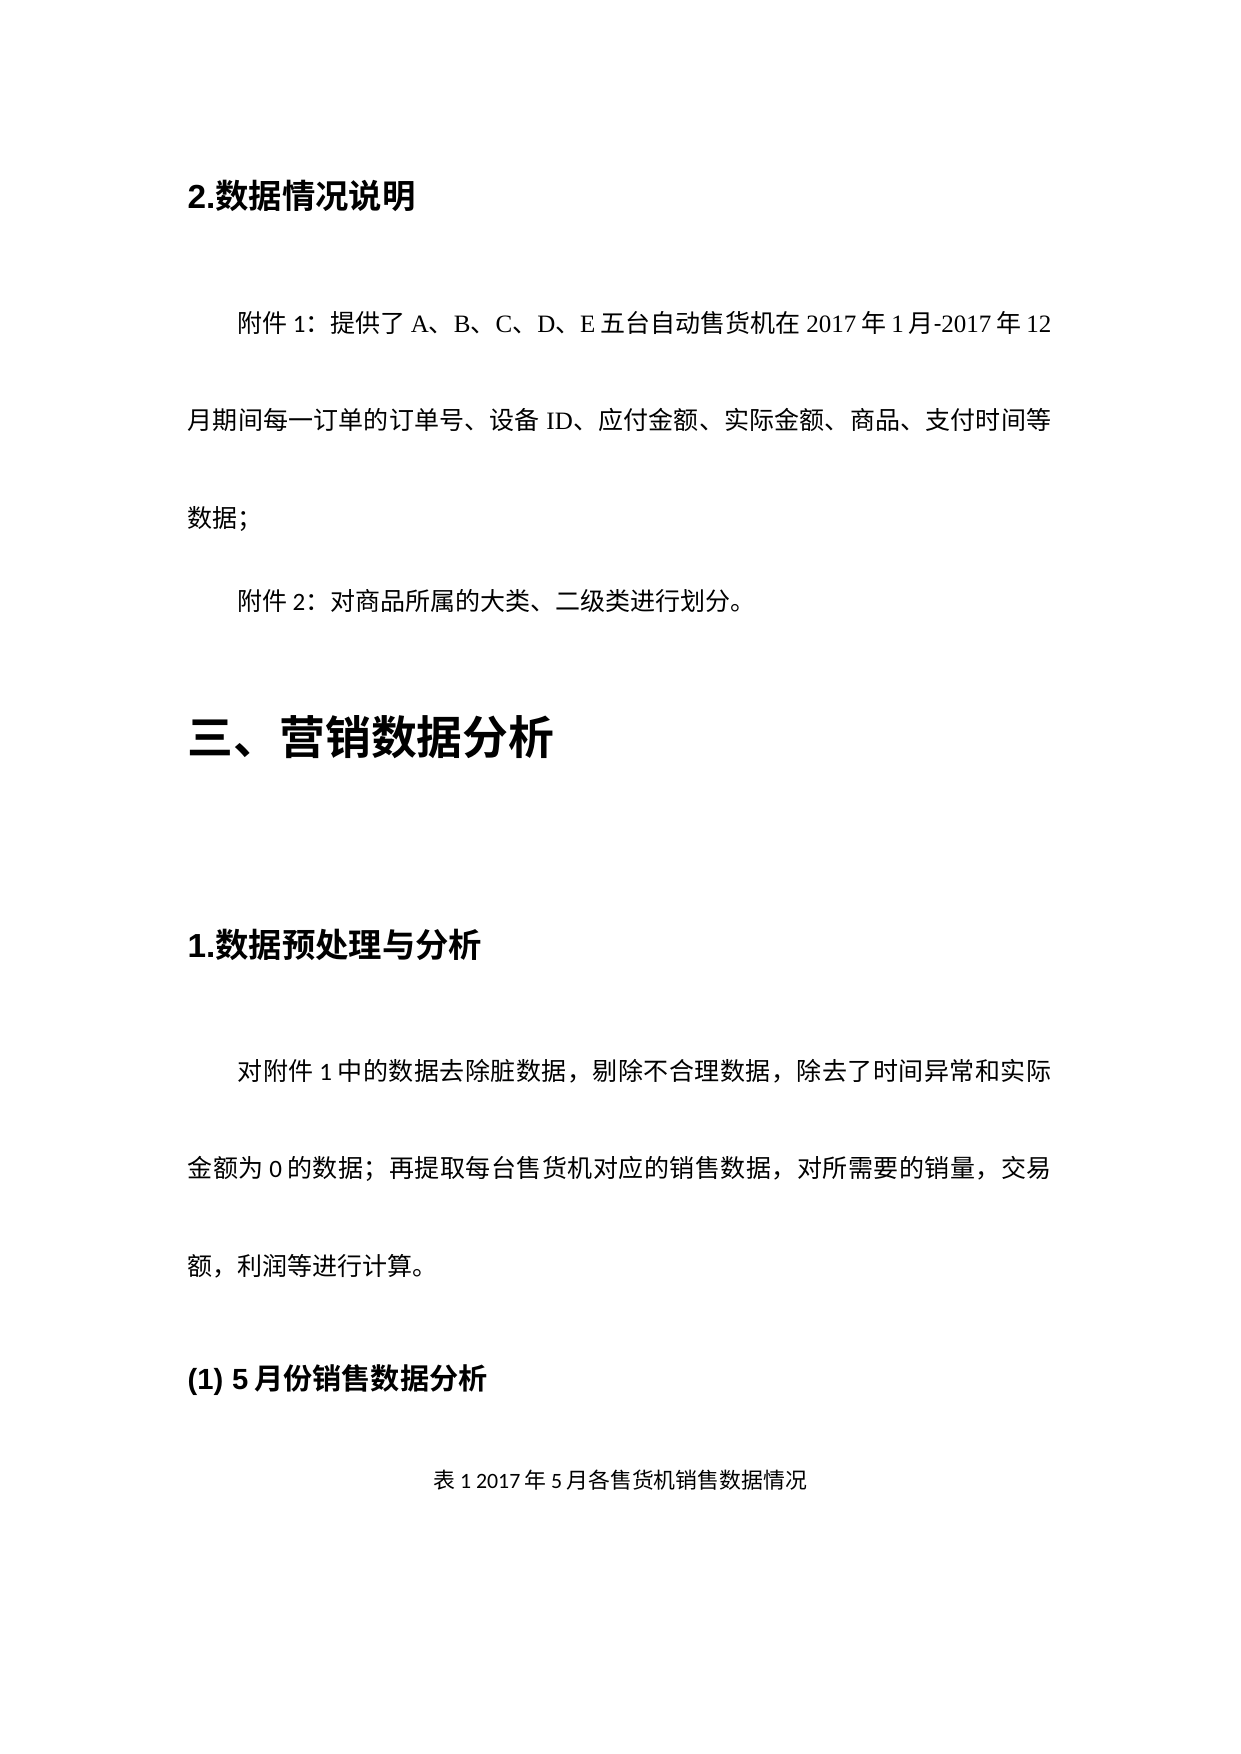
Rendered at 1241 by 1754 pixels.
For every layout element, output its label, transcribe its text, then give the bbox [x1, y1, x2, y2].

subtitle 1.数据预处理与分析 [187, 910, 1053, 975]
subtitle 5月份销售数据分析 [187, 1344, 1053, 1409]
text 对附件1中的数据去除脏数据，剔除不合理数据，除去了时间异常和实际金额为0的数据；再提取每台售货机对应的销售数据，对所需要的销量，交易额，利润等进行计算。 [187, 1037, 1053, 1297]
text 附件1：提供了A、B、C、D、E五台自动售货机在2017年1月-2017年12月期间每一订单的订单号、设备ID、应付金额、实际金额、商品、支付时间等数据； [187, 289, 1053, 549]
subtitle 三、营销数据分析 [187, 685, 1053, 783]
text 附件2：对商品所属的大类、二级类进行划分。 [187, 567, 1053, 632]
subtitle 2.数据情况说明 [187, 162, 1053, 227]
text 表1 2017年5月各售货机销售数据情况 [187, 1463, 1053, 1495]
